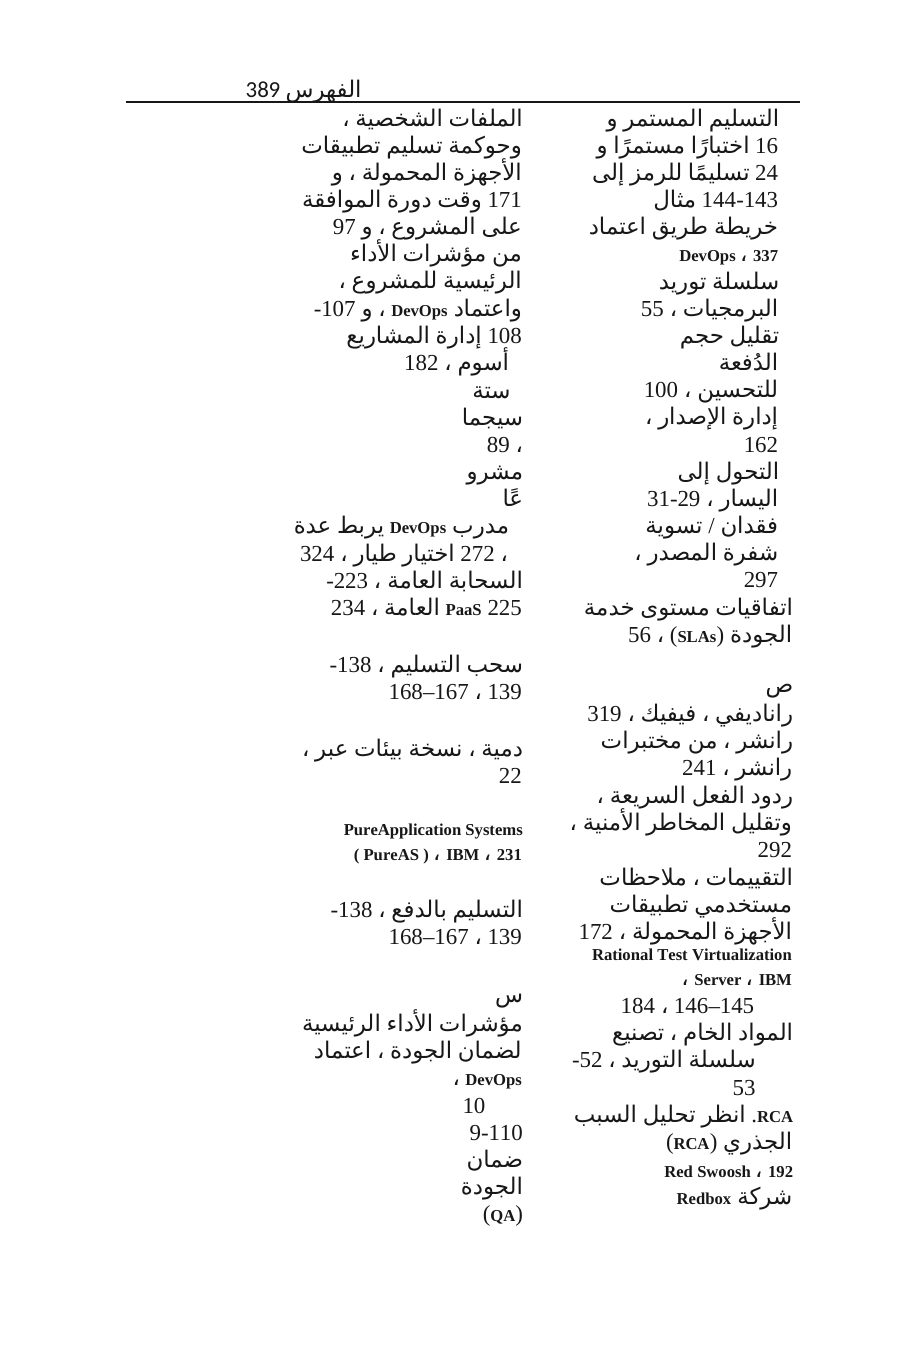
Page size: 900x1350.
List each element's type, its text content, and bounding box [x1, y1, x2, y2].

text الملفات الشخصية ، وحوكمة تسليم تطبيقات الأجهزة المحمولة ، و 171 وقت دورة الموافقة على المشروع ، و 97 من مؤشرات الأداء الرئيسية للمشروع ، واعتماد DevOps ، و 107-108 إدارة المشاريع [298, 105, 523, 348]
text دمية ، نسخة بيئات عبر ، 22 [300, 735, 523, 789]
text ردود الفعل السريعة ، وتقليل المخاطر الأمنية ، 292 [560, 782, 793, 862]
text أسوم ، 182 [290, 349, 509, 376]
text المواد الخام ، تصنيع سلسلة التوريد ، 52-53 [560, 1019, 793, 1100]
text رانشر ، من مختبرات رانشر ، 241 [560, 727, 793, 781]
text اتفاقيات مستوى خدمة الجودة (SLAs) ، 56 [560, 594, 793, 647]
text 145–146 ، 184 [560, 992, 754, 1018]
text مدرب DevOps يربط عدة ، 272 اختيار طيار ، 324 [290, 512, 509, 566]
text التقييمات ، ملاحظات مستخدمي تطبيقات الأجهزة المحمولة ، 172 Rational Test Virtualization Server ، IBM ، [560, 864, 793, 991]
text PureApplication Systems ( PureAS ) ، IBM ، 231 [300, 819, 523, 865]
text Red Swoosh ، 192 شركة Redbox kiosk ، 196-197 فائض ، 218-219 [663, 1156, 793, 1209]
text س [289, 980, 523, 1008]
text التسليم بالدفع ، 138-139 ، 167–168 [300, 896, 523, 949]
text تقليل حجم الدُفعة للتحسين ، 100 إدارة الإصدار ، 162 [634, 322, 779, 457]
text راناديفي ، فيفيك ، 319 [560, 700, 793, 726]
text السحابة العامة ، 223-225 PaaS العامة ، 234 [300, 567, 523, 621]
text التسليم المستمر و 16 اختبارًا مستمرًا و 24 تسليمًا للرمز إلى 143-144 مثال خريطة طريق اعتماد DevOps ، 337 [587, 105, 779, 267]
text سلسلة توريد البرمجيات ، 55 [587, 268, 779, 321]
text مؤشرات الأداء الرئيسية لضمان الجودة ، اعتماد DevOps ، [290, 1010, 523, 1091]
text التحول إلى اليسار ، 29-31 فقدان / تسوية شفرة المصدر ، 297 [634, 458, 779, 593]
text 109-110 ضمان الجودة (QA) [455, 1092, 523, 1227]
text ستة سيجما ، 89 مشروعًا [454, 377, 523, 511]
text سحب التسليم ، 138-139 ، 167–168 [300, 651, 523, 704]
text RCA. انظر تحليل السبب الجذري (RCA) [560, 1101, 793, 1154]
text ص [559, 670, 793, 698]
